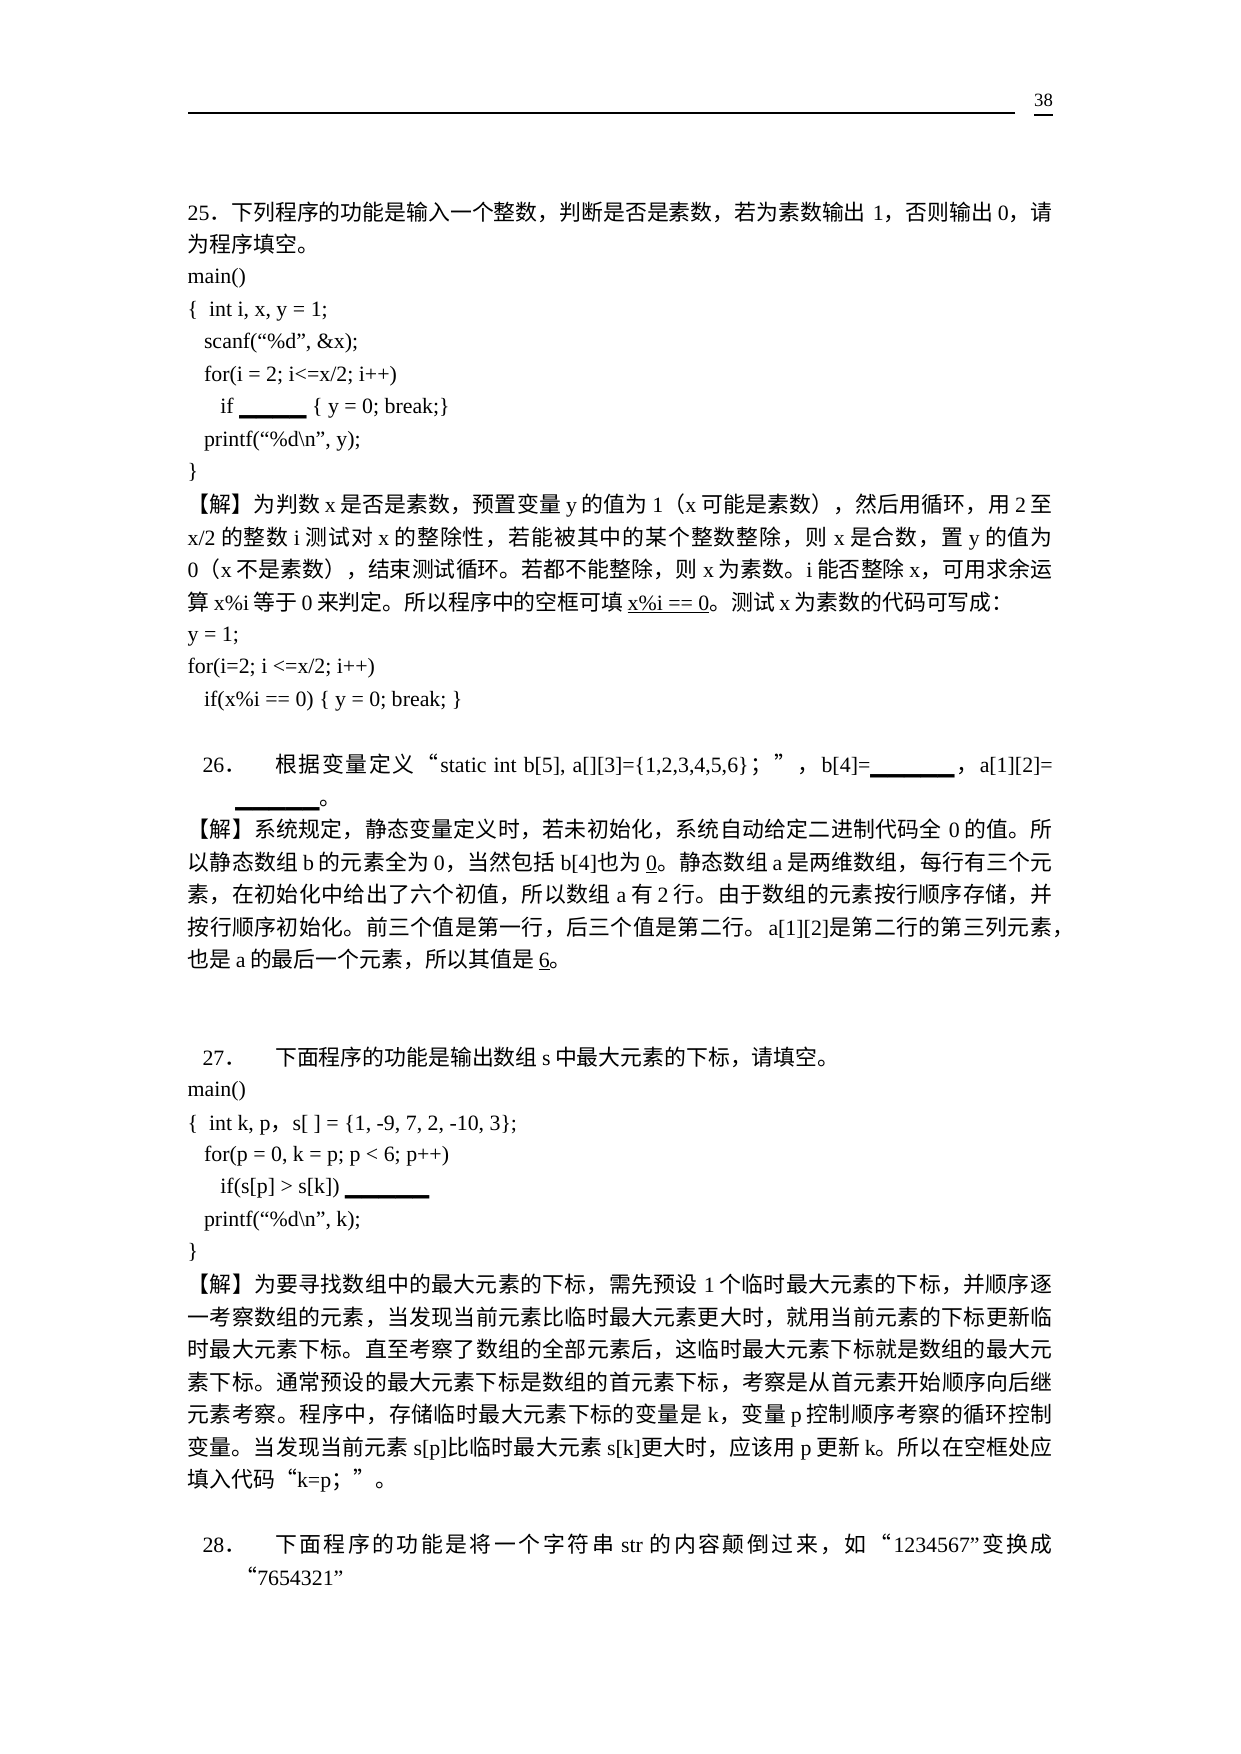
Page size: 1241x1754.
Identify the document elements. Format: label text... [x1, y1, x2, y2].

text for(p = 0, k = p; p < 6; p++) [187, 1137, 1053, 1169]
text main() [187, 1072, 1053, 1104]
text 【解】系统规定，静态变量定义时，若未初始化，系统自动给定二进制代码全0的值。所以静态数组b的元素全为0，当然包括b[4]也为0。静态数组a是两维数组，每行有三个元素，在初始化中给出了六个初值，所以数组a有2行。由于数组的元素按行顺序存储，并按行顺序初始化。前三个值是第一行，后三个值是第二行。a[1][2]是第二行的第三列元素，也是a的最后一个元素，所以其值是6。 [187, 812, 1053, 974]
text if(s[p] > s[k]) ▁▁▁▁▁ [187, 1169, 1053, 1202]
list 下面程序的功能是将一个字符串str的内容颠倒过来，如“1234567”变换成“7654321” [202, 1527, 1053, 1592]
list 下面程序的功能是输出数组s中最大元素的下标，请填空。 [202, 1039, 1053, 1072]
text y = 1; [187, 617, 1053, 649]
text } [187, 454, 1053, 487]
text { int k, p，s[ ] = {1, -9, 7, 2, -10, 3}; [187, 1104, 1053, 1137]
text { int i, x, y = 1; [187, 292, 1053, 324]
text printf(“%d\n”, k); [187, 1202, 1053, 1234]
text for(i = 2; i<=x/2; i++) [187, 357, 1053, 389]
text 25．下列程序的功能是输入一个整数，判断是否是素数，若为素数输出1，否则输出0，请为程序填空。 [187, 194, 1053, 259]
text 【解】为判数x是否是素数，预置变量y的值为1（x可能是素数），然后用循环，用2至x/2的整数i测试对x的整除性，若能被其中的某个整数整除，则x是合数，置y的值为0（x不是素数），结束测试循环。若都不能整除，则x为素数。i能否整除x，可用求余运算x%i等于0来判定。所以程序中的空框可填x%i == 0。测试x为素数的代码可写成： [187, 487, 1053, 617]
text scanf(“%d”, &x); [187, 324, 1053, 357]
list 根据变量定义“static int b[5], a[][3]={1,2,3,4,5,6}；”，b[4]=▁▁▁▁▁，a[1][2]= ▁▁▁▁▁。 [202, 747, 1053, 812]
text if(x%i == 0) { y = 0; break; } [187, 682, 1053, 714]
text main() [187, 259, 1053, 292]
text 【解】为要寻找数组中的最大元素的下标，需先预设1个临时最大元素的下标，并顺序逐一考察数组的元素，当发现当前元素比临时最大元素更大时，就用当前元素的下标更新临时最大元素下标。直至考察了数组的全部元素后，这临时最大元素下标就是数组的最大元素下标。通常预设的最大元素下标是数组的首元素下标，考察是从首元素开始顺序向后继元素考察。程序中，存储临时最大元素下标的变量是k，变量p控制顺序考察的循环控制变量。当发现当前元素s[p]比临时最大元素s[k]更大时，应该用p更新k。所以在空框处应填入代码“k=p；”。 [187, 1267, 1053, 1494]
text if ▁▁▁▁ { y = 0; break;} [187, 389, 1053, 422]
text printf(“%d\n”, y); [187, 422, 1053, 454]
text for(i=2; i <=x/2; i++) [187, 649, 1053, 682]
text } [187, 1234, 1053, 1267]
